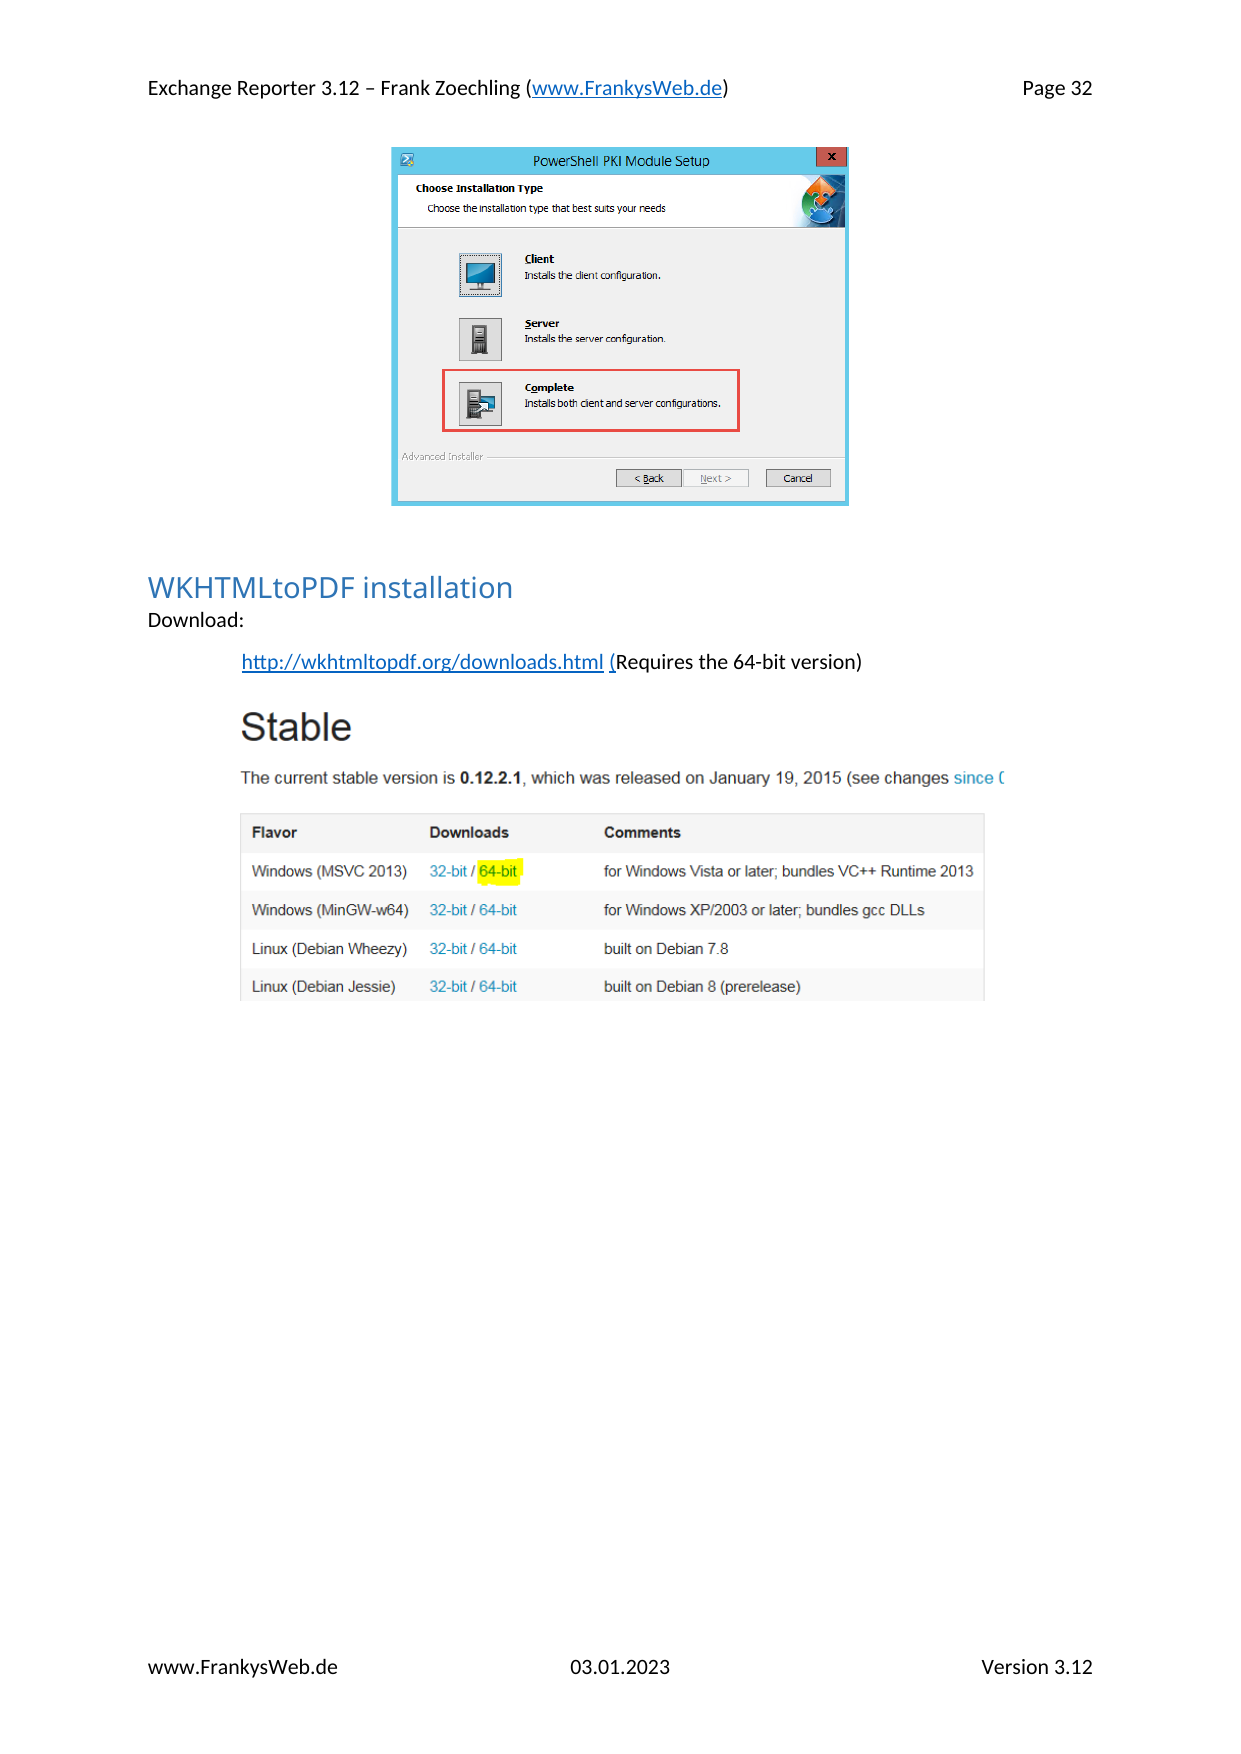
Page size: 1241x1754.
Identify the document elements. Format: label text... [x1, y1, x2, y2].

text http://wkhtmltopdf.org/downloads.html (Requires the 64-bit version) [148, 648, 1093, 675]
subtitle WKHTMLtoPDF installation [148, 567, 1093, 607]
picture [236, 701, 1005, 1001]
picture [391, 147, 849, 506]
text Download: [148, 607, 1093, 633]
